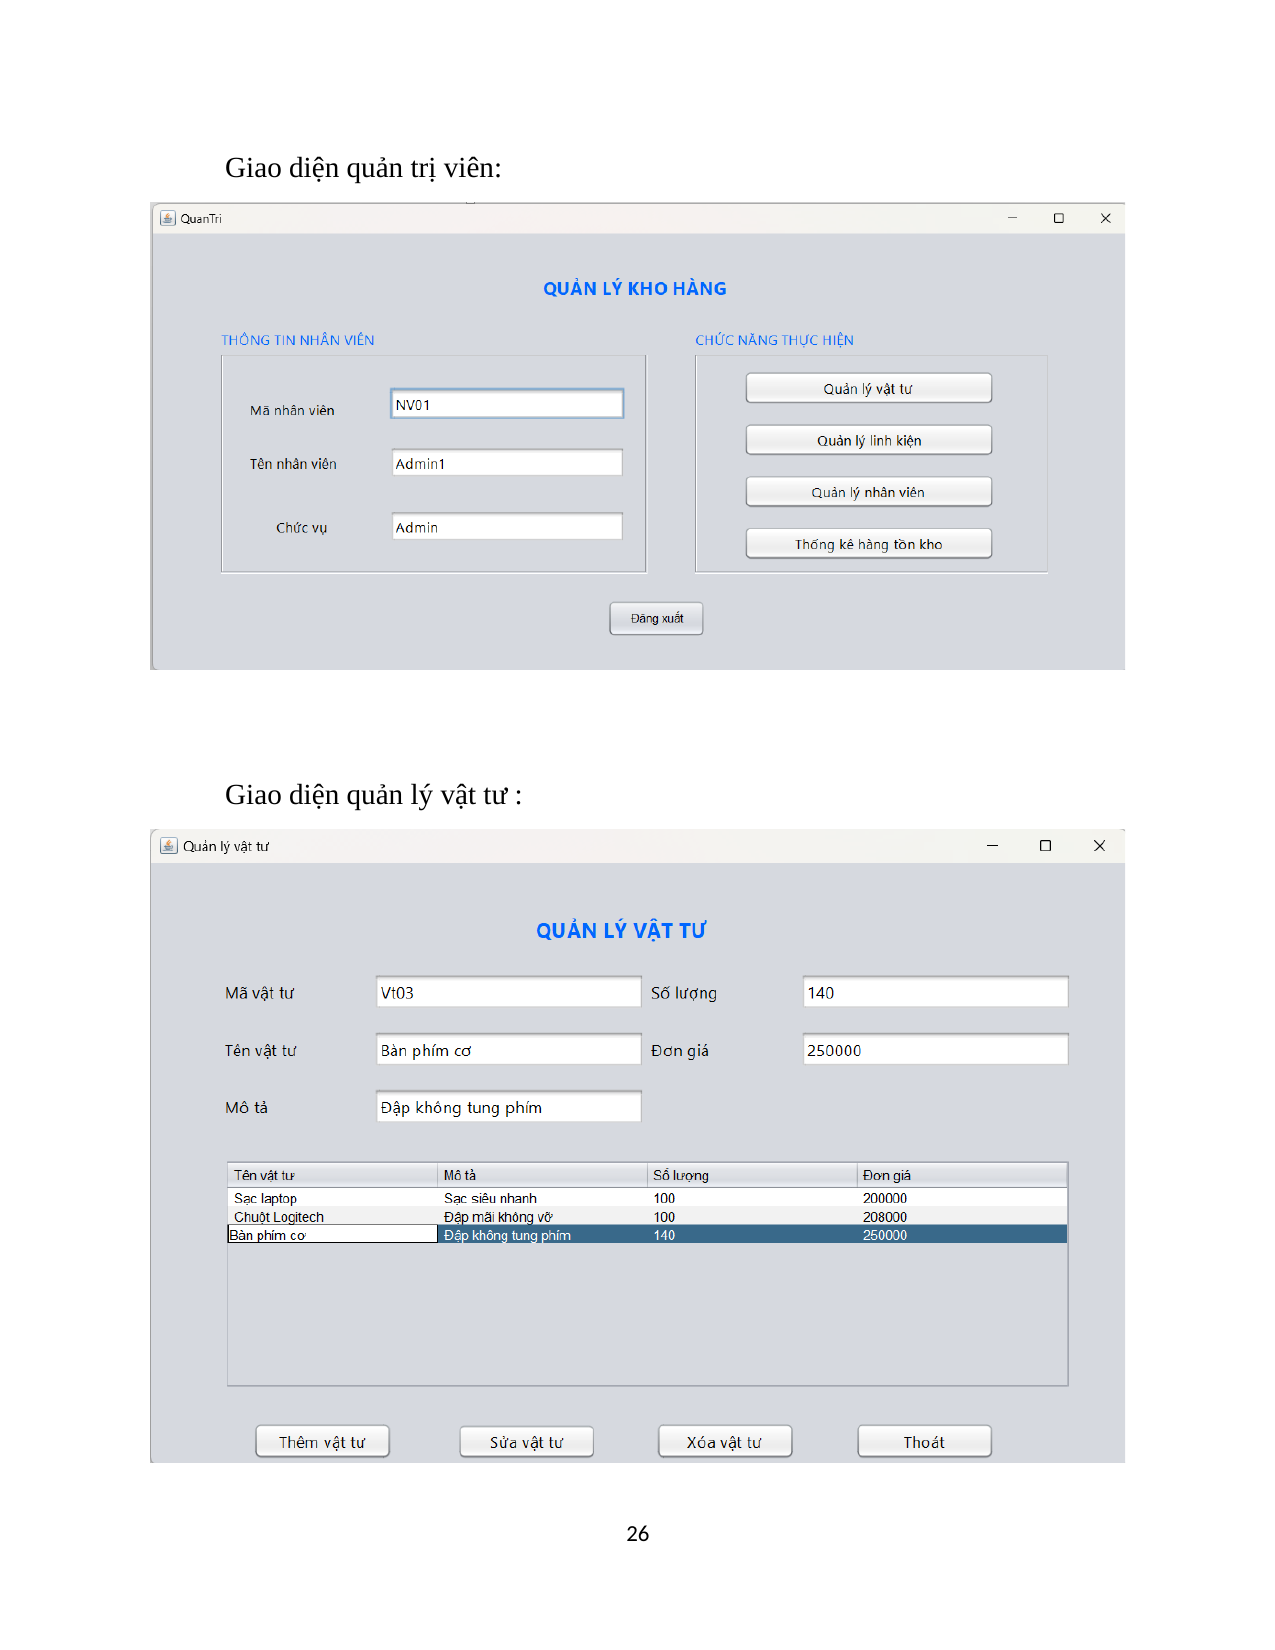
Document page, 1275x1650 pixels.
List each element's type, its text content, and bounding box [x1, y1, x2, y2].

text Giao diện quản trị viên: [150, 150, 1125, 183]
picture [150, 829, 1125, 1463]
picture [150, 202, 1125, 670]
text Giao diện quản lý vật tư : [150, 777, 1125, 810]
